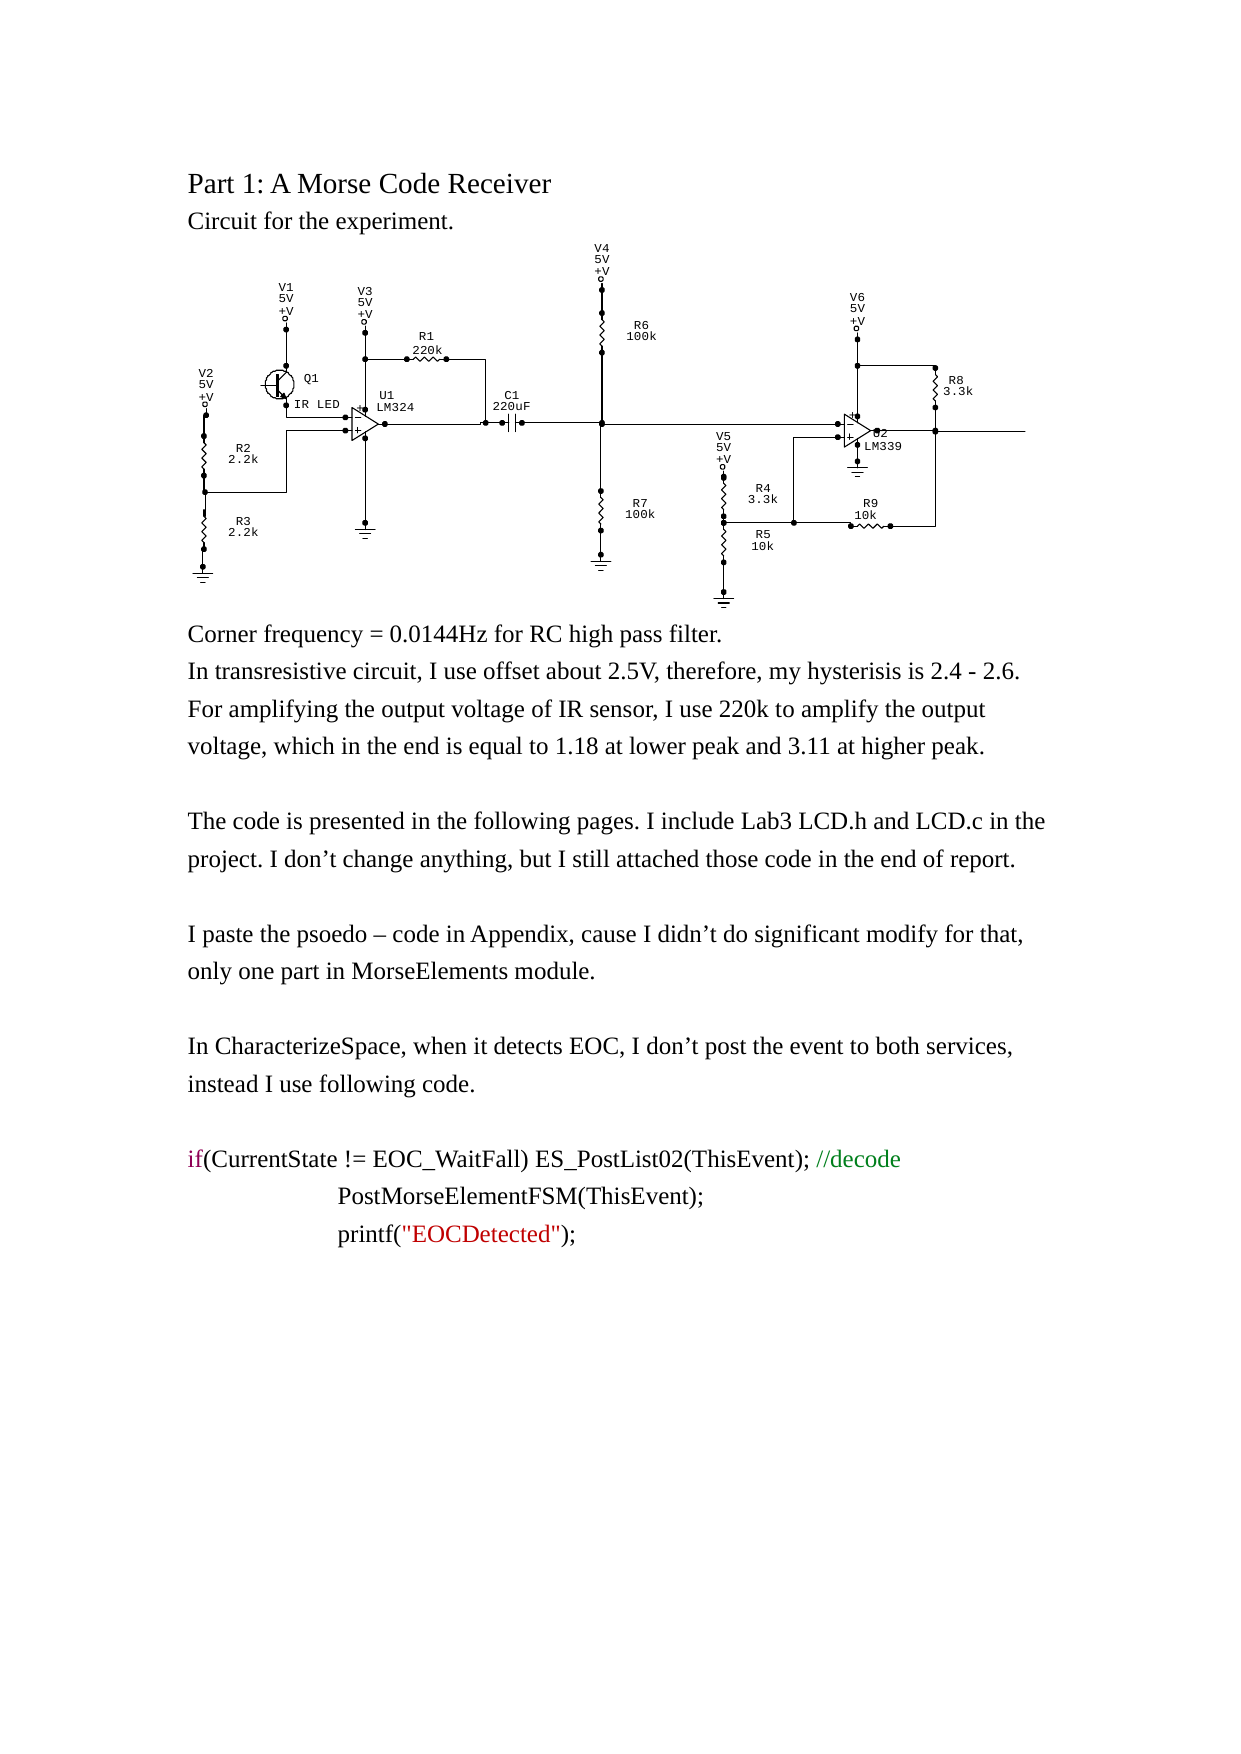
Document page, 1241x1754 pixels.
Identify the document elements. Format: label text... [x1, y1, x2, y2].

text The code is presented in the following pages. I include Lab3 LCD.h and LCD.c in the project. I don’t change anything, but I still attached those code in the end of report. [187, 802, 1053, 877]
text Circuit for the experiment. [187, 202, 1053, 239]
text I paste the psoedo – code in Appendix, cause I didn’t do significant modify for that, only one part in MorseElements module. [187, 914, 1053, 989]
text PostMorseElementFSM(ThisEvent); [187, 1177, 1053, 1214]
text if(CurrentState != EOC_WaitFall) ES_PostList02(ThisEvent); //decode [187, 1139, 1053, 1177]
text For amplifying the output voltage of IR sensor, I use 220k to amplify the output voltage, which in the end is equal to 1.18 at lower peak and 3.11 at higher peak. [187, 689, 1053, 764]
text Corner frequency = 0.0144Hz for RC high pass filter. [187, 614, 1053, 652]
text printf("EOCDetected"); [187, 1214, 1053, 1252]
text In CharacterizeSpace, when it detects EOC, I don’t post the event to both services, instead I use following code. [187, 1027, 1053, 1102]
text In transresistive circuit, I use offset about 2.5V, therefore, my hysterisis is 2.4 - 2.6. [187, 652, 1053, 689]
text Part 1: A Morse Code Receiver [187, 164, 1053, 202]
